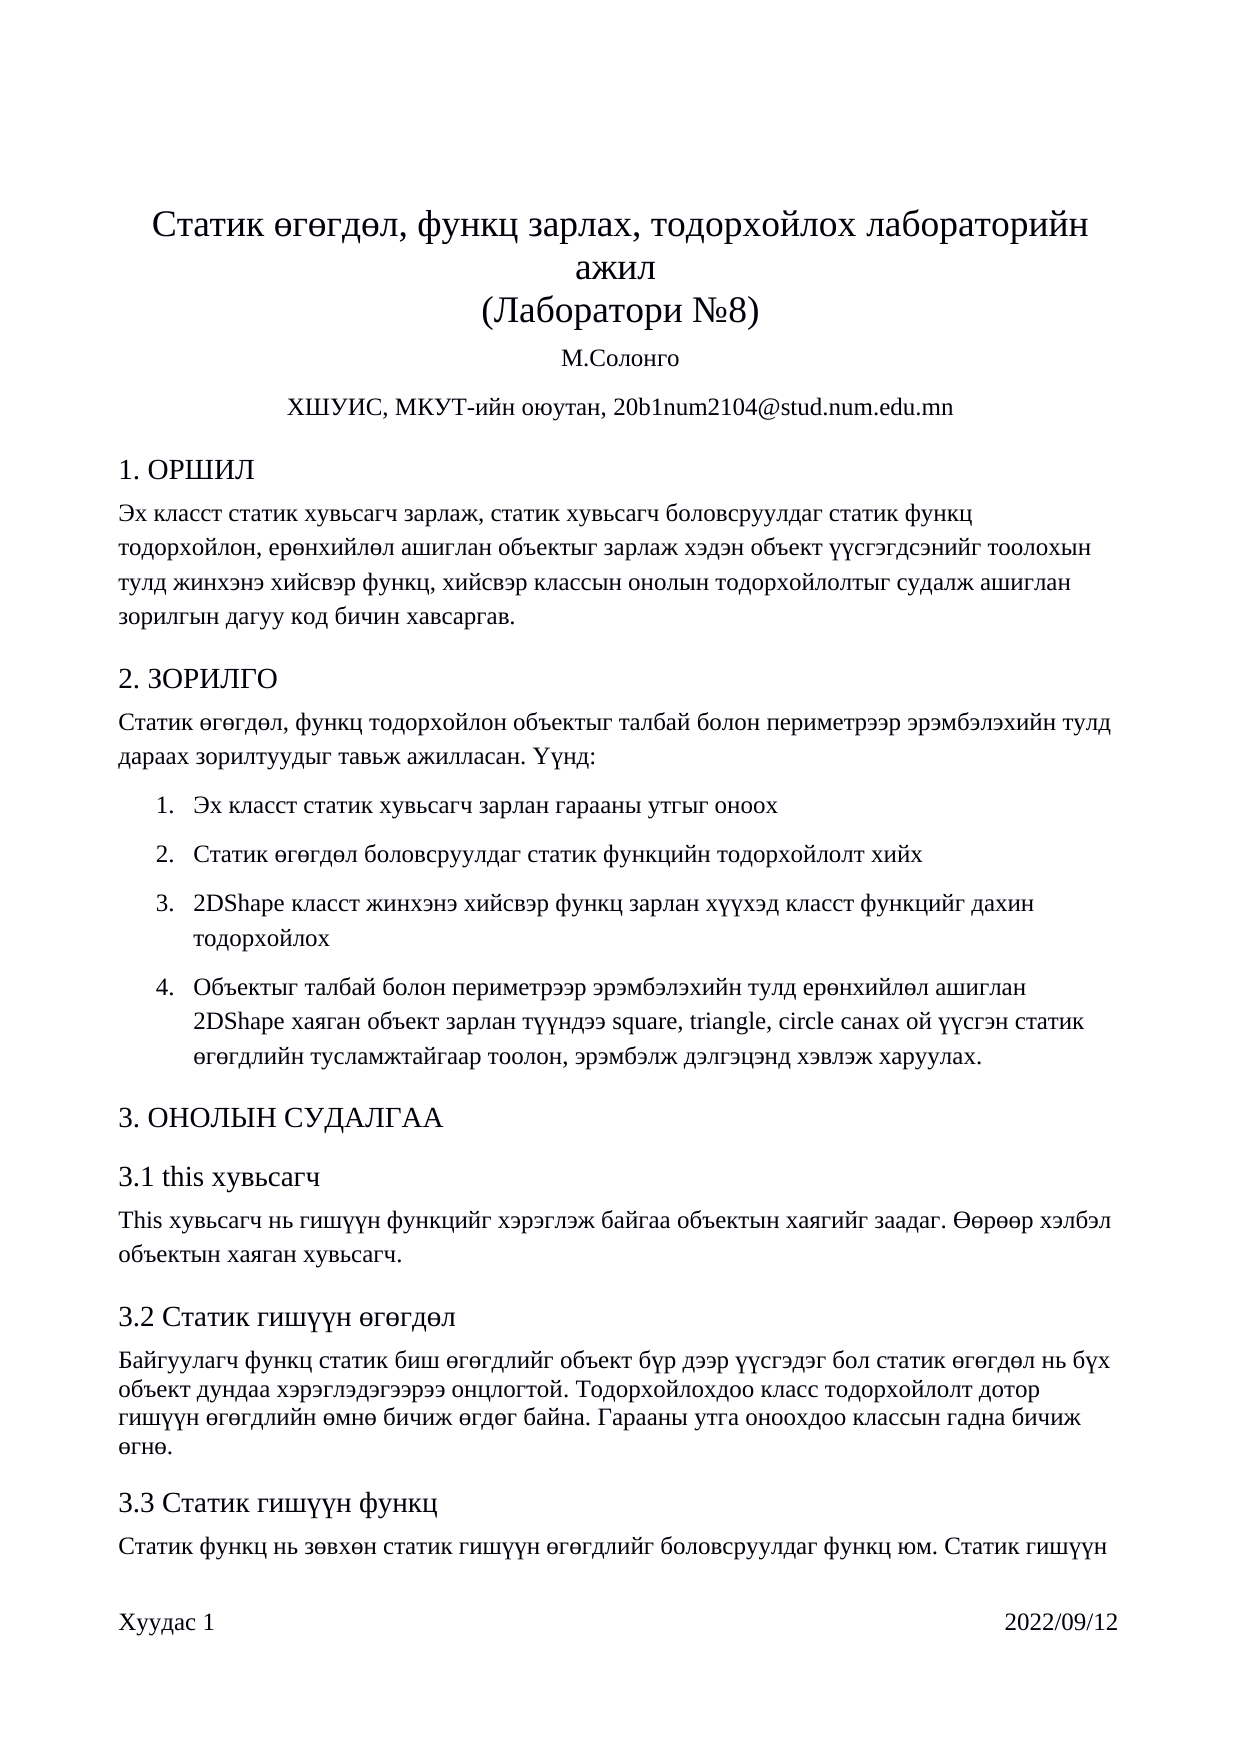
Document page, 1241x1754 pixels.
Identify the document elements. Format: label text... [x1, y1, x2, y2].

subtitle 3. ОНОЛЫН СУДАЛГАА [118, 1100, 1122, 1134]
subtitle Статик өгөгдөл, функц зарлах, тодорхойлох лабораторийн ажил (Лаборатори №8) [118, 201, 1122, 331]
list Объектыг талбай болон периметрээр эрэмбэлэхийн тулд ерөнхийлөл ашиглан 2DShape хаяган объект зарлан түүндээ square, triangle, circle санах ой үүсгэн статик өгөгдлийн тусламжтайгаар тоолон, эрэмбэлж дэлгэцэнд хэвлэж харуулах. [156, 972, 1122, 1070]
text М.Солонго [118, 343, 1122, 372]
text This хувьсагч нь гишүүн функцийг хэрэглэж байгаа объектын хаягийг заадаг. Өөрөөр хэлбэл объектын хаяган хувьсагч. [118, 1205, 1122, 1268]
subtitle 3.2 Статик гишүүн өгөгдөл [118, 1299, 1122, 1332]
list Эх класст статик хувьсагч зарлан гарааны утгыг оноох [156, 790, 1122, 819]
text Эх класст статик хувьсагч зарлаж, статик хувьсагч боловсруулдаг статик функц тодорхойлон, ерөнхийлөл ашиглан объектыг зарлаж хэдэн объект үүсгэгдсэнийг тоолохын тулд жинхэнэ хийсвэр функц, хийсвэр классын онолын тодорхойлолтыг судалж ашиглан зорилгын дагуу код бичин хавсаргав. [118, 498, 1122, 630]
text Байгуулагч функц статик биш өгөгдлийг объект бүр дээр үүсгэдэг бол статик өгөгдөл нь бүх объект дундаа хэрэглэдэгээрээ онцлогтой. Тодорхойлохдоо класс тодорхойлолт дотор гишүүн өгөгдлийн өмнө бичиж өгдөг байна. Гарааны утга оноохдоо классын гадна бичиж өгнө. [118, 1345, 1122, 1460]
subtitle 2. ЗОРИЛГО [118, 661, 1122, 694]
list 2DShape класст жинхэнэ хийсвэр функц зарлан хүүхэд класст функцийг дахин тодорхойлох [156, 888, 1122, 952]
subtitle 3.1 this хувьсагч [118, 1159, 1122, 1192]
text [118, 1531, 1122, 1560]
subtitle 3.3 Статик гишүүн функц [118, 1485, 1122, 1518]
subtitle 1. ОРШИЛ [118, 452, 1122, 485]
list Статик өгөгдөл боловсруулдаг статик функцийн тодорхойлолт хийх [156, 839, 1122, 868]
text ХШУИС, МКУТ-ийн оюутан, 20b1num2104@stud.num.edu.mn [118, 392, 1122, 421]
text Статик өгөгдөл, функц тодорхойлон объектыг талбай болон периметрээр эрэмбэлэхийн тулд дараах зорилтуудыг тавьж ажилласан. Үүнд: [118, 707, 1122, 770]
